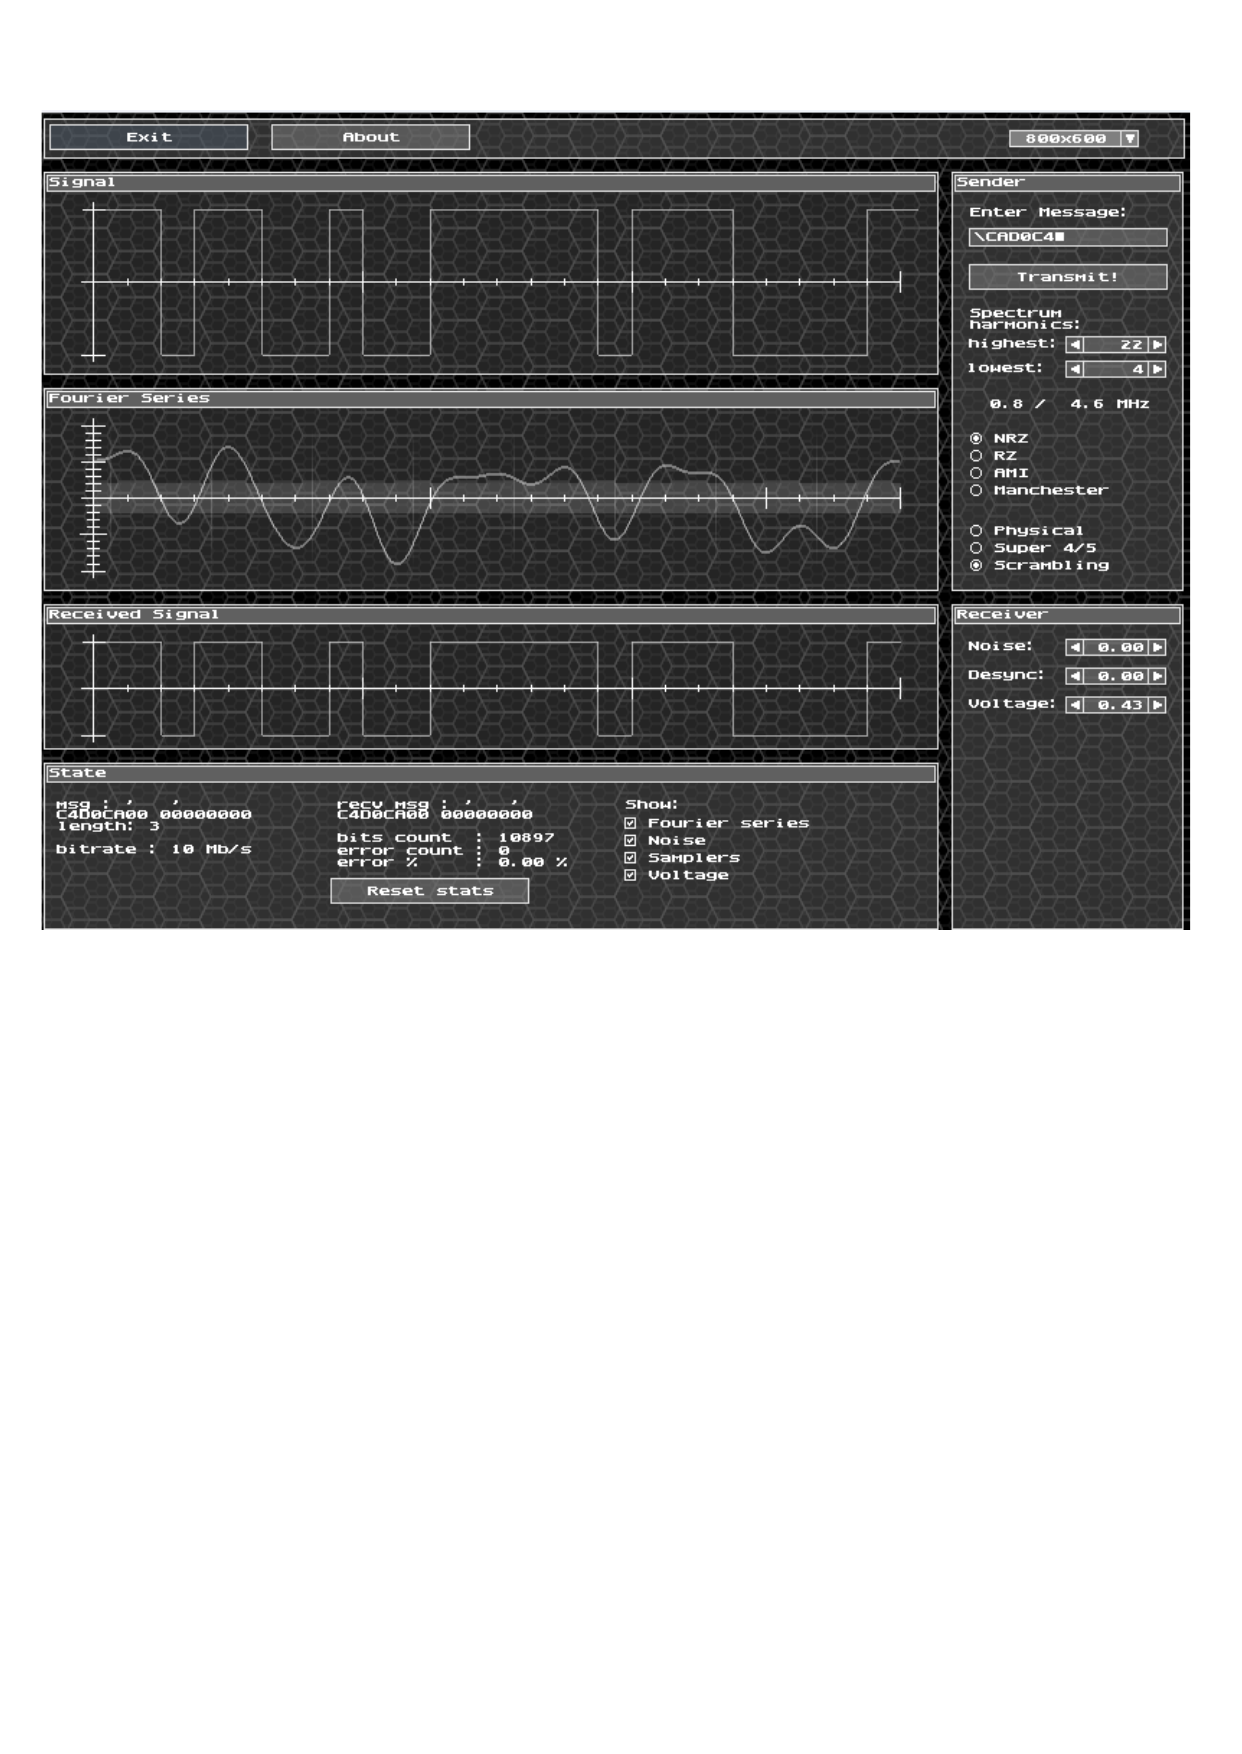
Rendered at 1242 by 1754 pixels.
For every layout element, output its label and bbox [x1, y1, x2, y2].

picture [41, 110, 1191, 930]
